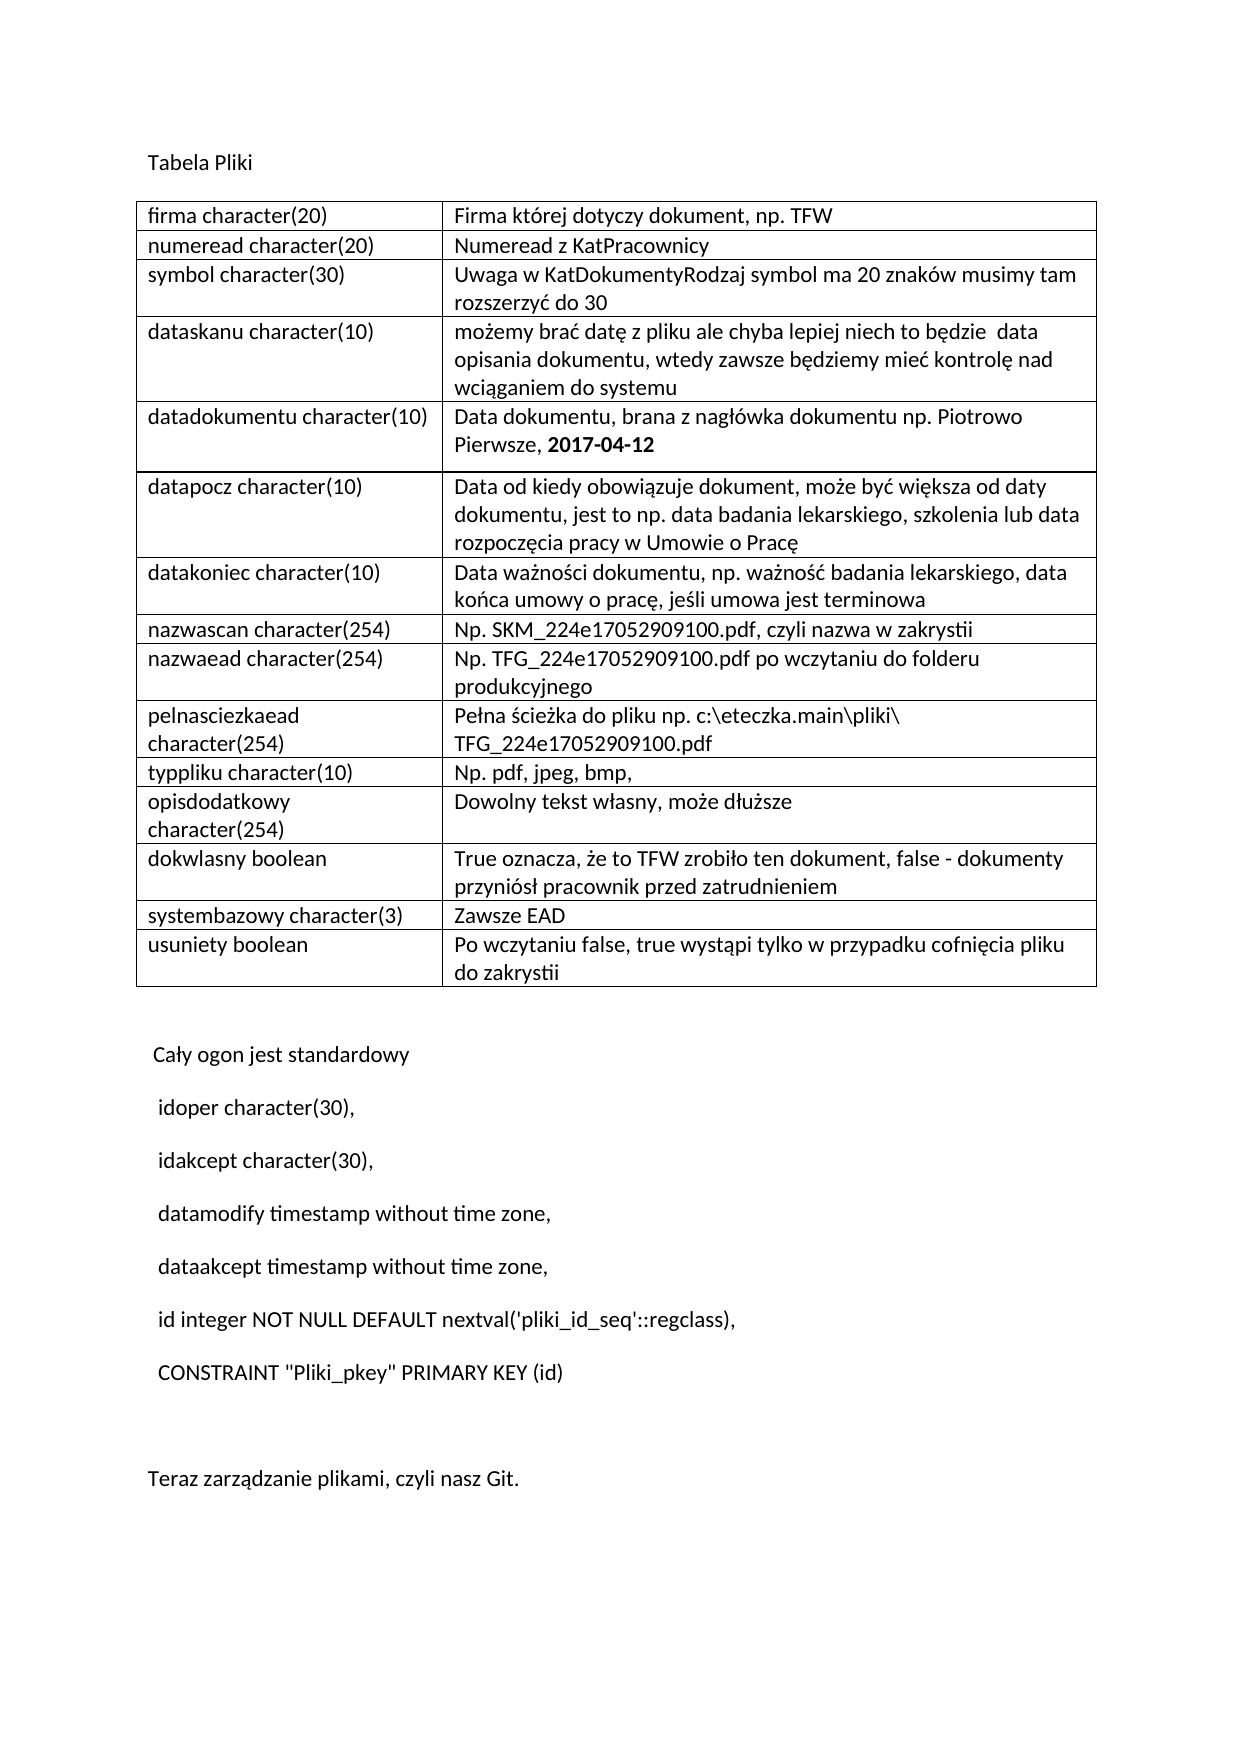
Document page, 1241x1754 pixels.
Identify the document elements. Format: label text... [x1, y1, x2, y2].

table_cell True oznacza, że to TFW zrobiło ten dokument, false - dokumenty przyniósł pracownik przed zatrudnieniem [443, 844, 1096, 900]
table_cell dokwlasny boolean [137, 844, 442, 900]
text Teraz zarządzanie plikami, czyli nasz Git. [148, 1464, 1093, 1492]
table_cell Np. SKM_224e17052909100.pdf, czyli nazwa w zakrystii [443, 615, 1096, 643]
table_cell dataskanu character(10) [137, 317, 442, 401]
table_cell Po wczytaniu false, true wystąpi tylko w przypadku cofnięcia pliku do zakrystii [443, 930, 1096, 986]
text datamodify timestamp without time zone, [148, 1199, 1093, 1227]
table_cell opisdodatkowy character(254) [137, 787, 442, 843]
table_header firma character(20) [137, 202, 442, 230]
text Tabela Pliki [148, 148, 1093, 176]
table_cell Np. pdf, jpeg, bmp, [443, 758, 1096, 786]
text id integer NOT NULL DEFAULT nextval('pliki_id_seq'::regclass), [148, 1305, 1093, 1333]
table_cell systembazowy character(3) [137, 901, 442, 929]
table_cell Data ważności dokumentu, np. ważność badania lekarskiego, data końca umowy o pracę, jeśli umowa jest terminowa [443, 558, 1096, 614]
text idoper character(30), [148, 1093, 1093, 1121]
table_cell symbol character(30) [137, 260, 442, 316]
table_cell pelnasciezkaead character(254) [137, 701, 442, 757]
text idakcept character(30), [148, 1146, 1093, 1174]
table_cell Zawsze EAD [443, 901, 1096, 929]
table_cell nazwascan character(254) [137, 615, 442, 643]
table_cell datapocz character(10) [137, 473, 442, 557]
table_cell datakoniec character(10) [137, 558, 442, 614]
table_cell numeread character(20) [137, 231, 442, 259]
table_cell Numeread z KatPracownicy [443, 231, 1096, 259]
text Cały ogon jest standardowy [148, 1040, 1093, 1068]
table_cell Uwaga w KatDokumentyRodzaj symbol ma 20 znaków musimy tam rozszerzyć do 30 [443, 260, 1096, 316]
table_cell Dowolny tekst własny, może dłuższe [443, 787, 1096, 843]
table_cell Pełna ścieżka do pliku np. c:\eteczka.main\pliki\ TFG_224e17052909100.pdf [443, 701, 1096, 757]
text dataakcept timestamp without time zone, [148, 1252, 1093, 1280]
table_cell Np. TFG_224e17052909100.pdf po wczytaniu do folderu produkcyjnego [443, 644, 1096, 700]
text CONSTRAINT "Pliki_pkey" PRIMARY KEY (id) [148, 1358, 1093, 1386]
table_cell Data dokumentu, brana z nagłówka dokumentu np. Piotrowo Pierwsze, 2017-04-12 [443, 402, 1096, 471]
table_cell możemy brać datę z pliku ale chyba lepiej niech to będzie data opisania dokumentu, wtedy zawsze będziemy mieć kontrolę nad wciąganiem do systemu [443, 317, 1096, 401]
table_cell usuniety boolean [137, 930, 442, 986]
table_cell Data od kiedy obowiązuje dokument, może być większa od daty dokumentu, jest to np. data badania lekarskiego, szkolenia lub data rozpoczęcia pracy w Umowie o Pracę [443, 473, 1096, 557]
table_cell datadokumentu character(10) [137, 402, 442, 471]
table_cell typpliku character(10) [137, 758, 442, 786]
table_cell nazwaead character(254) [137, 644, 442, 700]
table_header Firma której dotyczy dokument, np. TFW [443, 202, 1096, 230]
